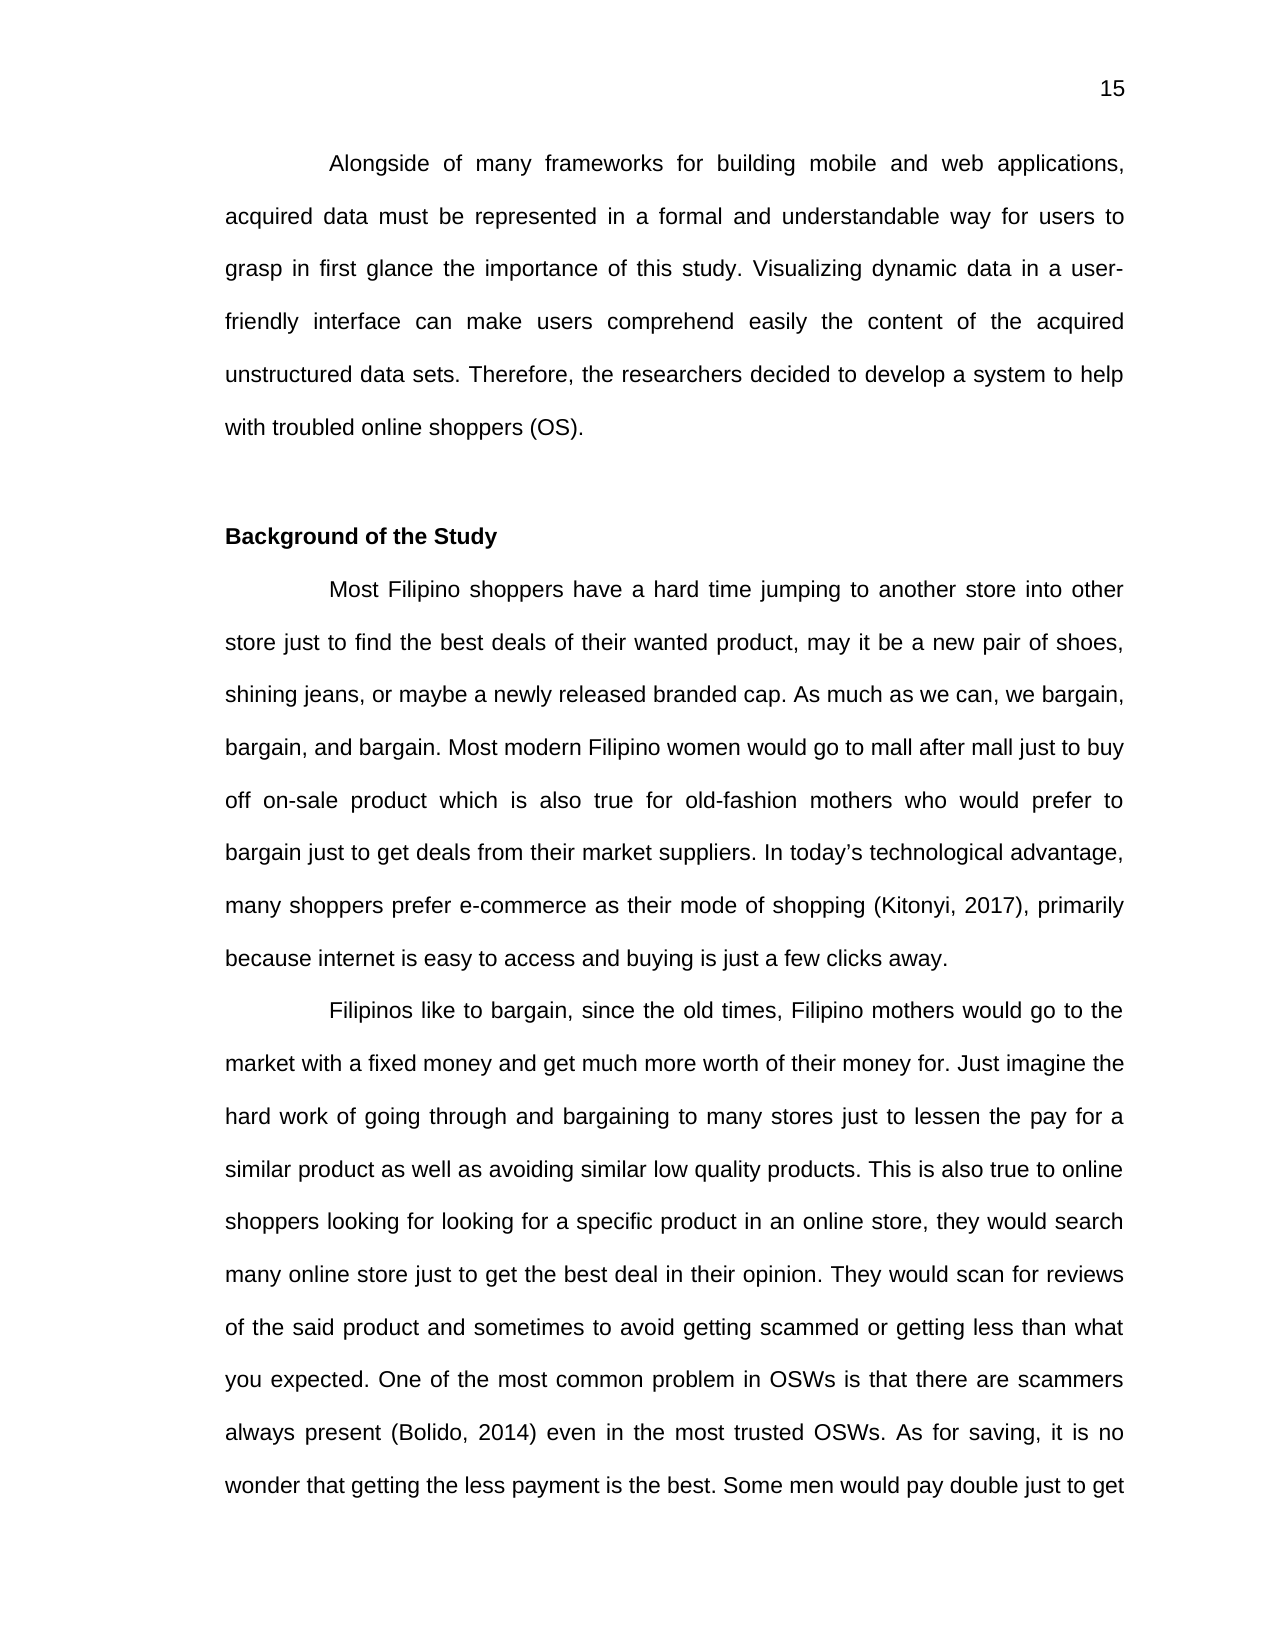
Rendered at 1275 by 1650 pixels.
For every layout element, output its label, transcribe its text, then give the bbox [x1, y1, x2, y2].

subtitle Background of the Study [225, 523, 1125, 549]
text Most Filipino shoppers have a hard time jumping to another store into other store just to find the best deals of their wanted product, may it be a new pair of shoes, shining jeans, or maybe a newly released branded cap. As much as we can, we bargain, bargain, and bargain. Most modern Filipino women would go to mall after mall just to buy off on-sale product which is also true for old-fashion mothers who would prefer to bargain just to get deals from their market suppliers. In today’s technological advantage, many shoppers prefer e-commerce as their mode of shopping (Kitonyi, 2017), primarily because internet is easy to access and buying is just a few clicks away. [225, 576, 1125, 971]
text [225, 997, 1125, 1498]
text Alongside of many frameworks for building mobile and web applications, acquired data must be represented in a formal and understandable way for users to grasp in first glance the importance of this study. Visualizing dynamic data in a user-friendly interface can make users comprehend easily the content of the acquired unstructured data sets. Therefore, the researchers decided to develop a system to help with troubled online shoppers (OS). [225, 150, 1125, 440]
